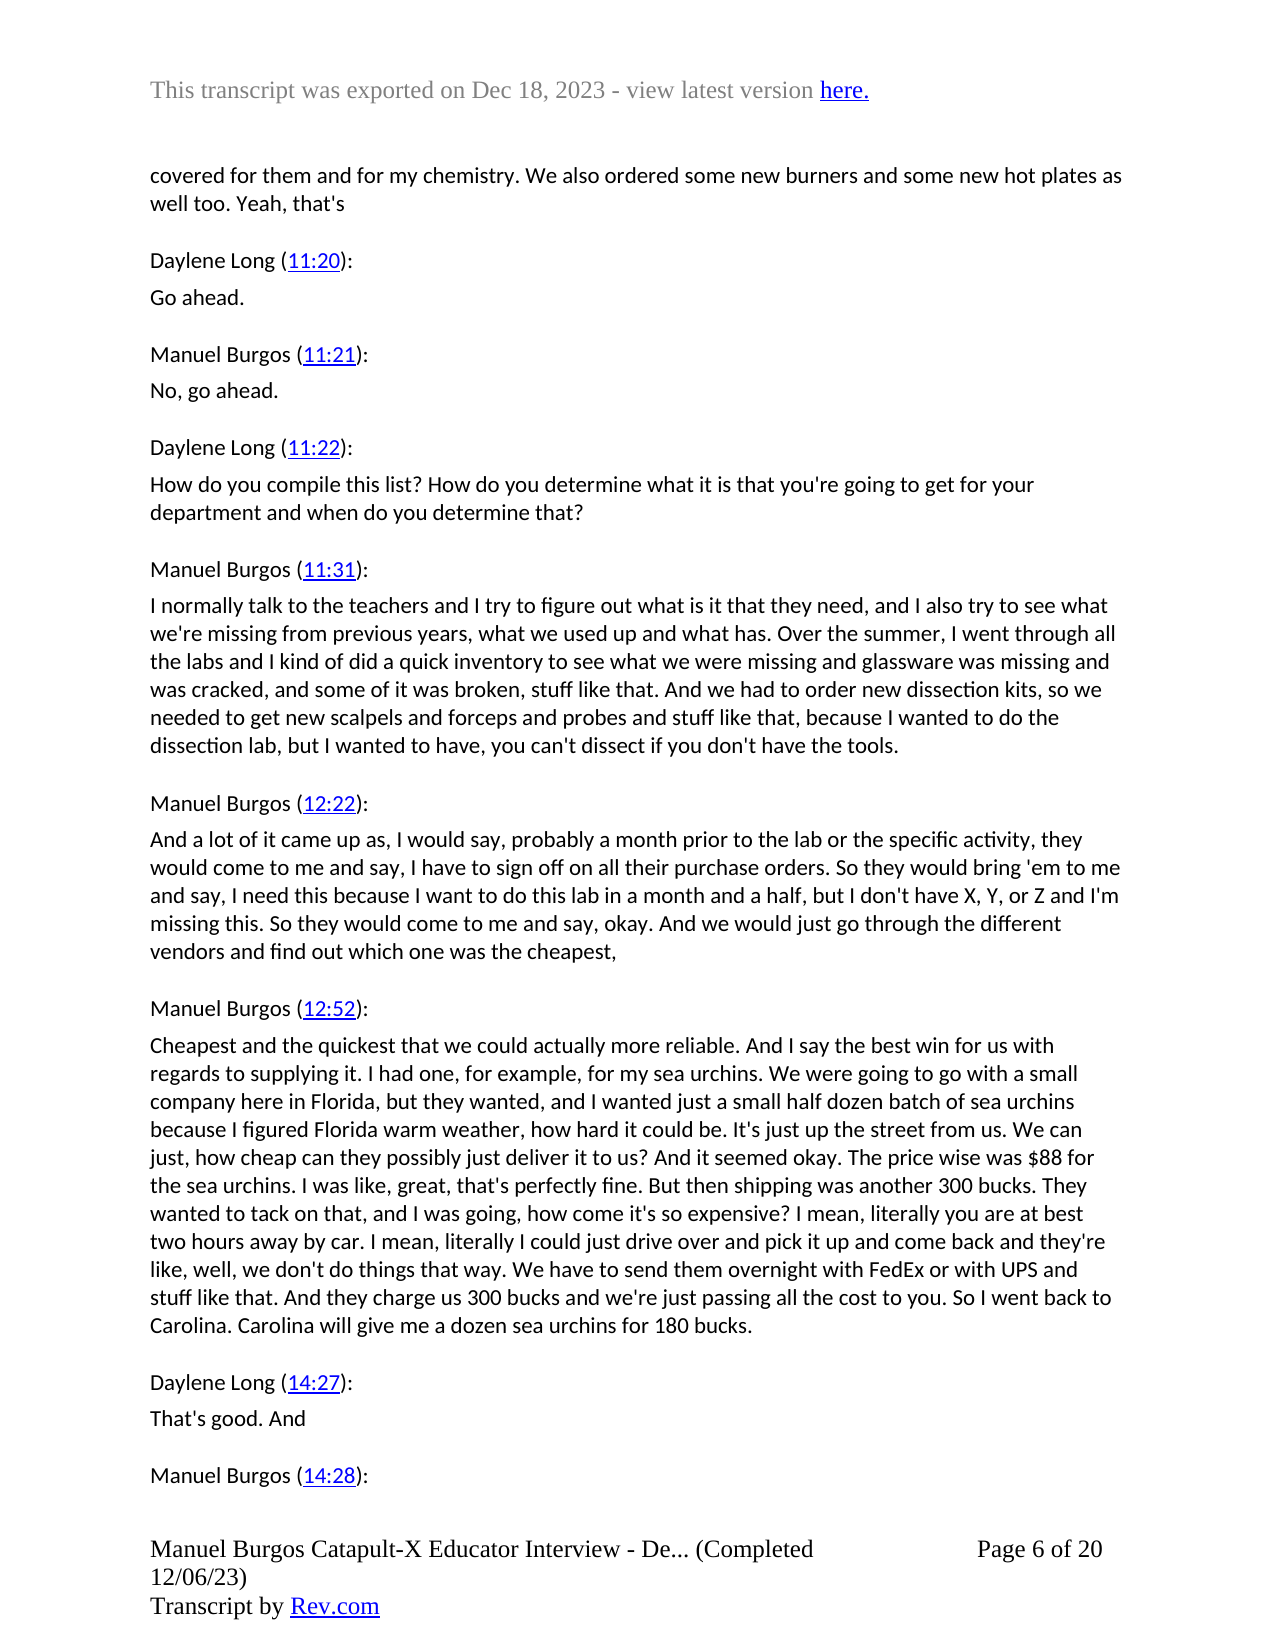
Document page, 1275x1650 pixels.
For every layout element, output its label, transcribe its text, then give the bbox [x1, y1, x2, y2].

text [150, 161, 1125, 217]
text Go ahead. [150, 283, 1125, 311]
text I normally talk to the teachers and I try to figure out what is it that they need, and I also try to see what we're missing from previous years, what we used up and what has. Over the summer, I went through all the labs and I kind of did a quick inventory to see what we were missing and glassware was missing and was cracked, and some of it was broken, stuff like that. And we had to order new dissection kits, so we needed to get new scalpels and forceps and probes and stuff like that, because I wanted to do the dissection lab, but I wanted to have, you can't dissect if you don't have the tools. [150, 591, 1125, 759]
text No, go ahead. [150, 376, 1125, 404]
text Manuel Burgos (11:31): [150, 555, 1125, 583]
text Daylene Long (11:22): [150, 433, 1125, 462]
text Cheapest and the quickest that we could actually more reliable. And I say the best win for us with regards to supplying it. I had one, for example, for my sea urchins. We were going to go with a small company here in Florida, but they wanted, and I wanted just a small half dozen batch of sea urchins because I figured Florida warm weather, how hard it could be. It's just up the street from us. We can just, how cheap can they possibly just deliver it to us? And it seemed okay. The price wise was $88 for the sea urchins. I was like, great, that's perfectly fine. But then shipping was another 300 bucks. They wanted to tack on that, and I was going, how come it's so expensive? I mean, literally you are at best two hours away by car. I mean, literally I could just drive over and pick it up and come back and they're like, well, we don't do things that way. We have to send them overnight with FedEx or with UPS and stuff like that. And they charge us 300 bucks and we're just passing all the cost to you. So I went back to Carolina. Carolina will give me a dozen sea urchins for 180 bucks. [150, 1031, 1125, 1339]
text How do you compile this list? How do you determine what it is that you're going to get for your department and when do you determine that? [150, 470, 1125, 526]
text Manuel Burgos (11:21): [150, 340, 1125, 368]
text Manuel Burgos (12:52): [150, 994, 1125, 1022]
text Daylene Long (11:20): [150, 246, 1125, 274]
text Manuel Burgos (12:22): [150, 789, 1125, 817]
text That's good. And [150, 1404, 1125, 1432]
text And a lot of it came up as, I would say, probably a month prior to the lab or the specific activity, they would come to me and say, I have to sign off on all their purchase orders. So they would bring 'em to me and say, I need this because I want to do this lab in a month and a half, but I don't have X, Y, or Z and I'm missing this. So they would come to me and say, okay. And we would just go through the different vendors and find out which one was the cheapest, [150, 825, 1125, 965]
text Manuel Burgos (14:28): [150, 1462, 1125, 1490]
text Daylene Long (14:27): [150, 1368, 1125, 1396]
